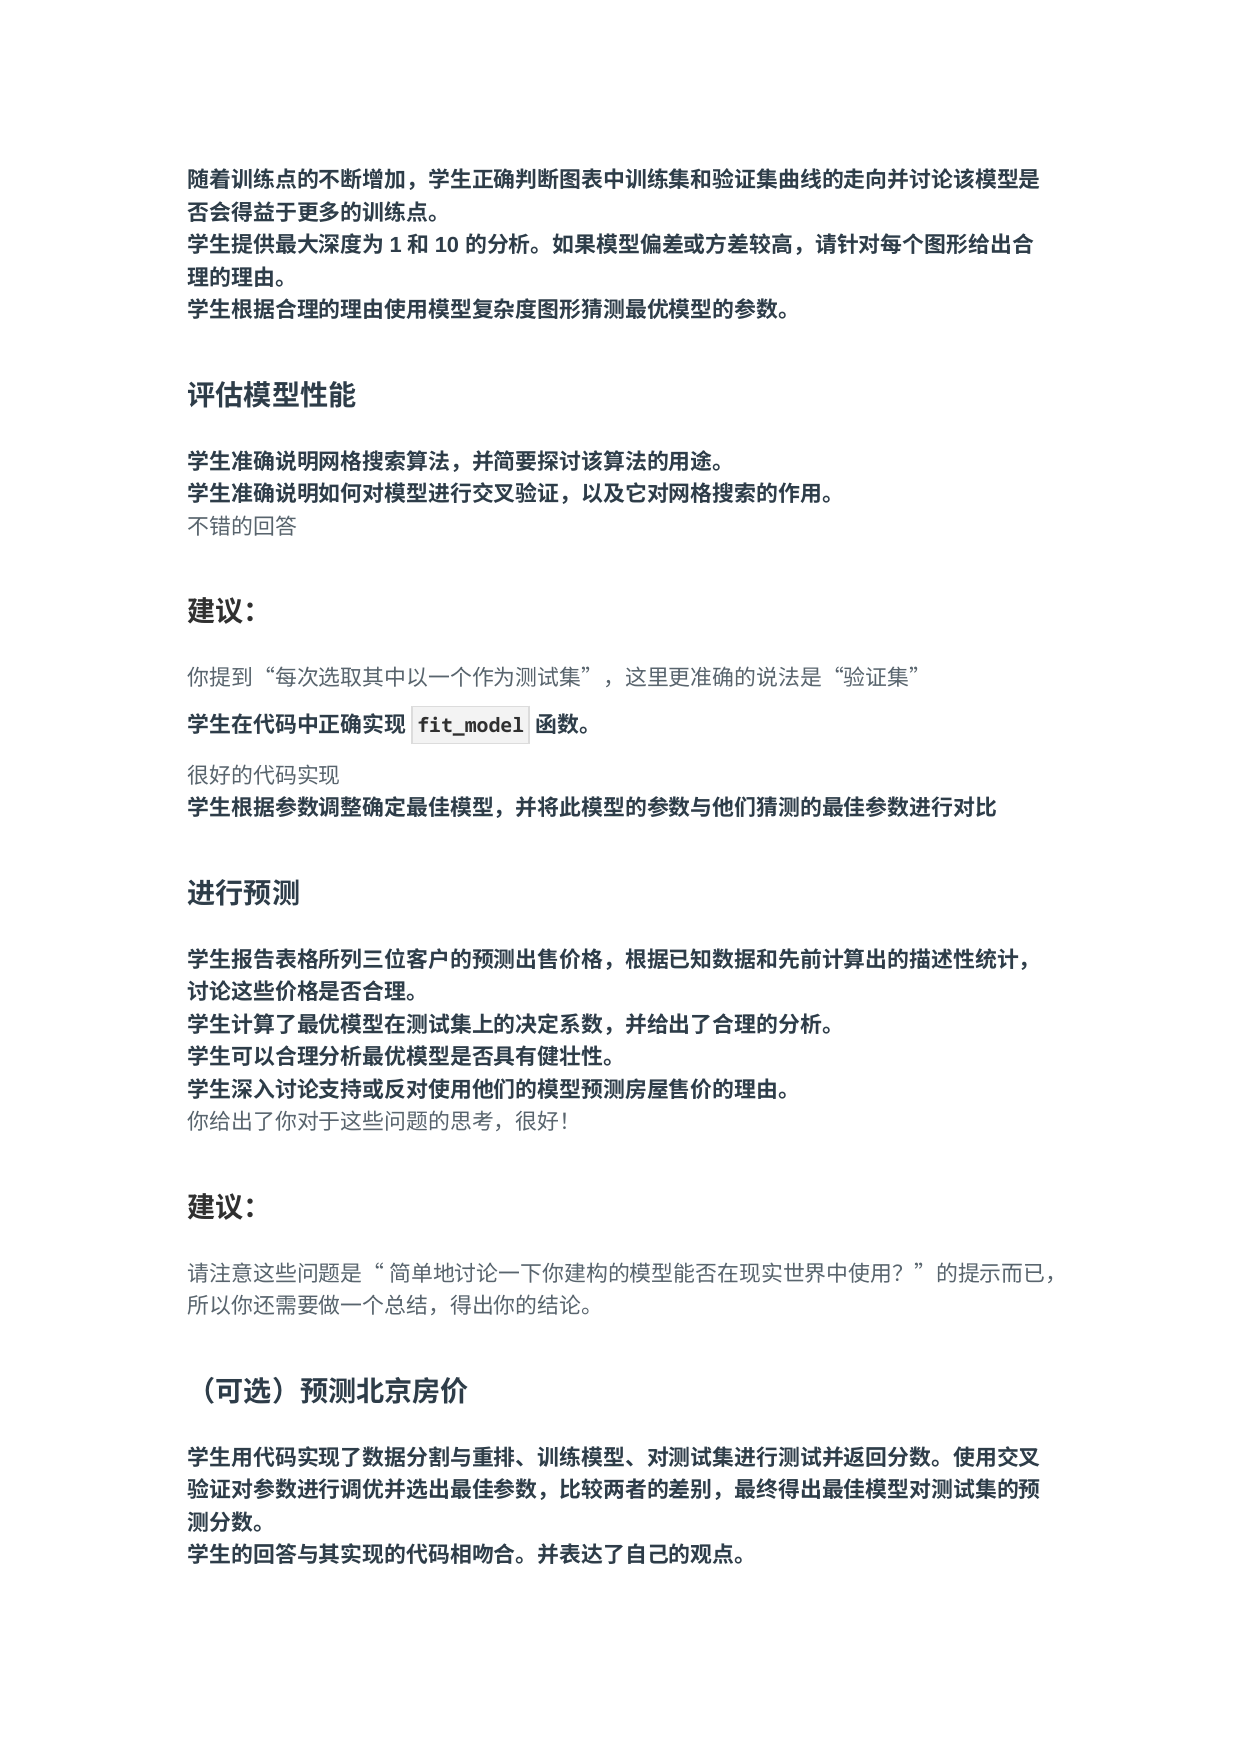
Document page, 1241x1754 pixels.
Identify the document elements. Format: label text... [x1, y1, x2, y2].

text 建议： [187, 577, 1053, 642]
text 学生在代码中正确实现 fit_model 函数。 [187, 692, 1053, 757]
text 学生准确说明如何对模型进行交叉验证，以及它对网格搜索的作用。 [187, 476, 1053, 508]
text 评估模型性能 [187, 360, 1053, 425]
text 你给出了你对于这些问题的思考，很好！ [187, 1104, 1053, 1136]
text （可选）预测北京房价 [187, 1356, 1053, 1421]
text 随着训练点的不断增加，学生正确判断图表中训练集和验证集曲线的走向并讨论该模型是否会得益于更多的训练点。 [187, 162, 1053, 227]
text 很好的代码实现 [187, 757, 1053, 790]
text 请注意这些问题是“ 简单地讨论一下你建构的模型能否在现实世界中使用？”的提示而已，所以你还需要做一个总结，得出你的结论。 [187, 1255, 1053, 1320]
text 学生提供最大深度为 1 和 10 的分析。如果模型偏差或方差较高，请针对每个图形给出合理的理由。 [187, 227, 1053, 292]
text 学生用代码实现了数据分割与重排、训练模型、对测试集进行测试并返回分数。使用交叉验证对参数进行调优并选出最佳参数，比较两者的差别，最终得出最佳模型对测试集的预测分数。 [187, 1439, 1053, 1537]
text 学生报告表格所列三位客户的预测出售价格，根据已知数据和先前计算出的描述性统计，讨论这些价格是否合理。 [187, 941, 1053, 1006]
text 学生深入讨论支持或反对使用他们的模型预测房屋售价的理由。 [187, 1071, 1053, 1104]
text 学生的回答与其实现的代码相吻合。并表达了自己的观点。 [187, 1537, 1053, 1569]
text 你提到“每次选取其中以一个作为测试集”，这里更准确的说法是“验证集” [187, 660, 1053, 692]
text 建议： [187, 1172, 1053, 1237]
text 学生根据合理的理由使用模型复杂度图形猜测最优模型的参数。 [187, 292, 1053, 324]
text 不错的回答 [187, 508, 1053, 541]
text 学生准确说明网格搜索算法，并简要探讨该算法的用途。 [187, 443, 1053, 476]
text 学生计算了最优模型在测试集上的决定系数，并给出了合理的分析。 [187, 1006, 1053, 1039]
text 学生根据参数调整确定最佳模型，并将此模型的参数与他们猜测的最佳参数进行对比 [187, 790, 1053, 822]
text 学生可以合理分析最优模型是否具有健壮性。 [187, 1039, 1053, 1071]
text 进行预测 [187, 858, 1053, 923]
